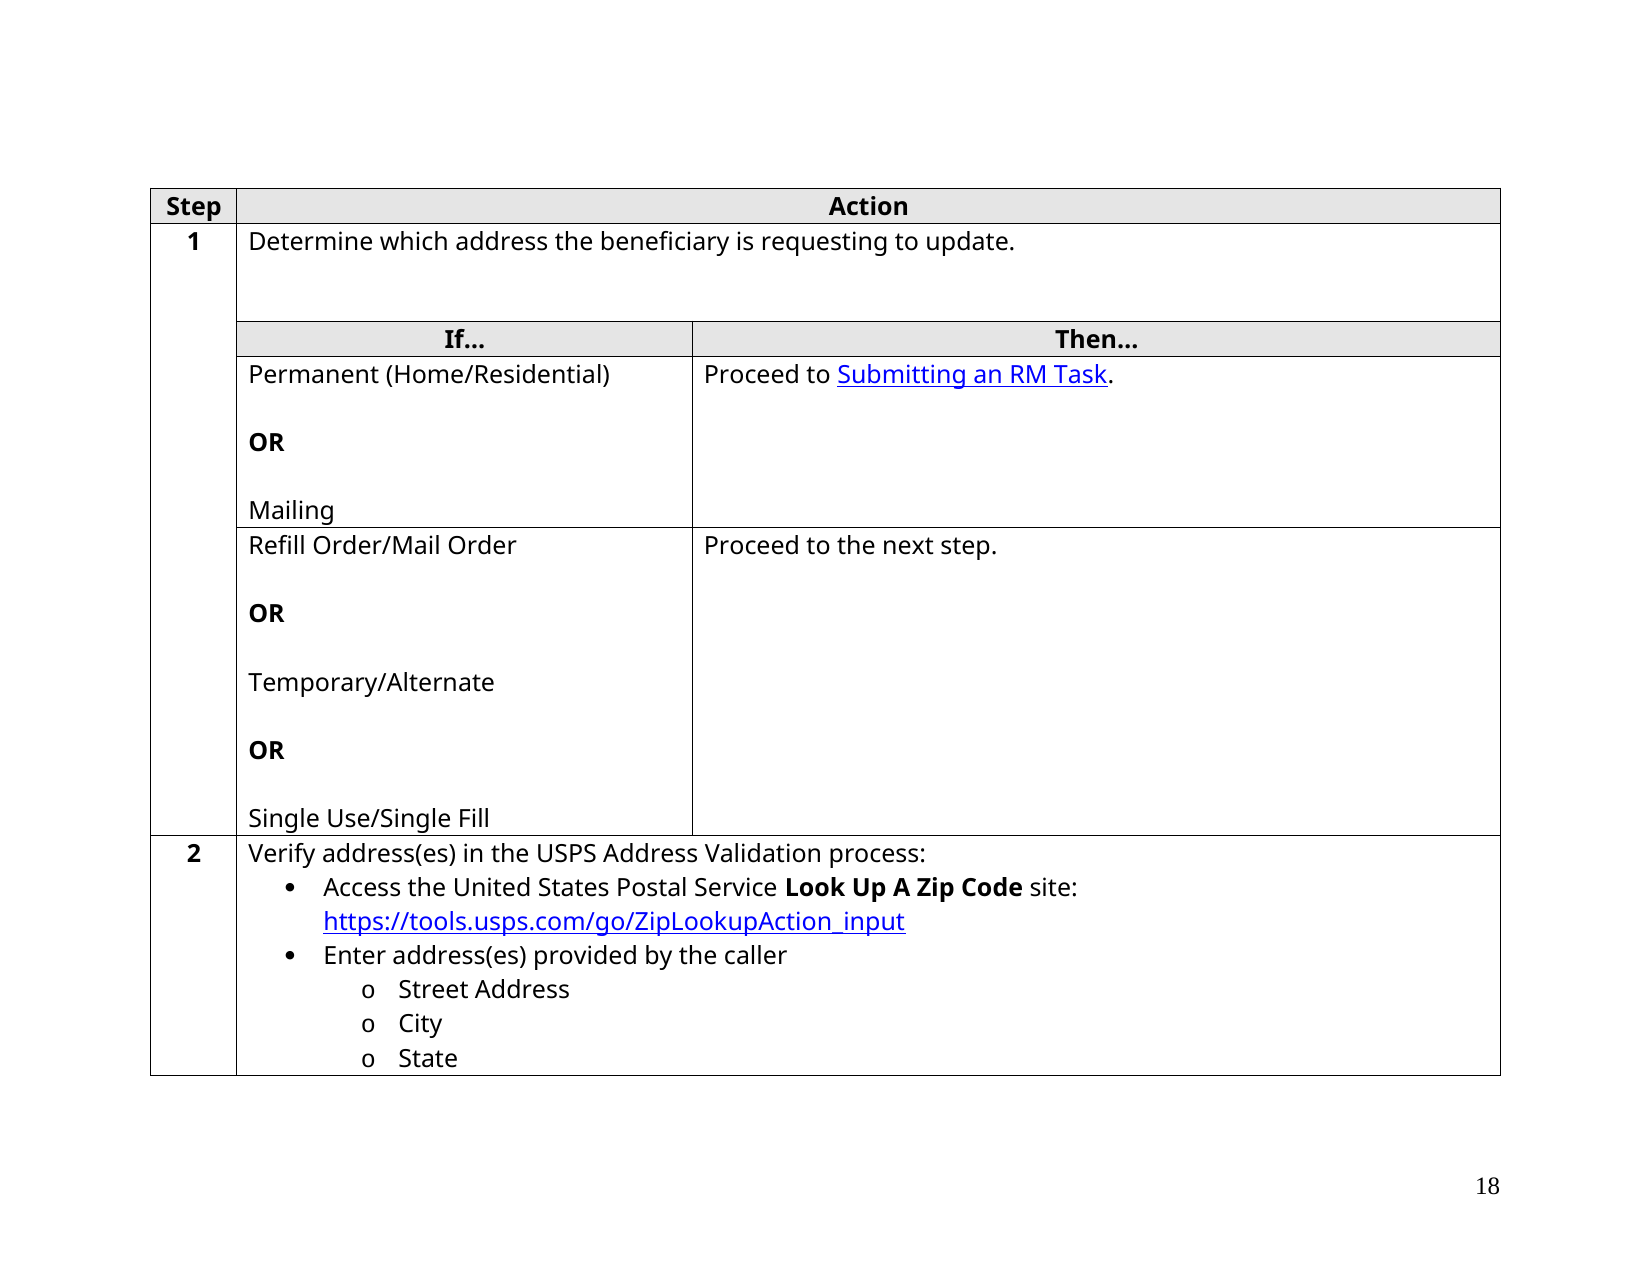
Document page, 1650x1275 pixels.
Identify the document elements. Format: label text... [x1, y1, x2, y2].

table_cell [237, 836, 1500, 1075]
table_cell Refill Order/Mail Order OR Temporary/Alternate OR Single Use/Single Fill [237, 528, 692, 834]
table_cell 1 [151, 224, 236, 834]
table_cell 2 [151, 836, 236, 1075]
table_cell If… [237, 322, 692, 356]
table_cell Proceed to the next step. [693, 528, 1500, 834]
table_cell Determine which address the beneficiary is requesting to update. [237, 224, 1500, 321]
table_header Action [237, 189, 1500, 223]
table_cell Then… [693, 322, 1500, 356]
table_cell Permanent (Home/Residential) OR Mailing [237, 357, 692, 527]
table_cell Proceed to Submitting an RM Task. [693, 357, 1500, 527]
table_header Step [151, 189, 236, 223]
